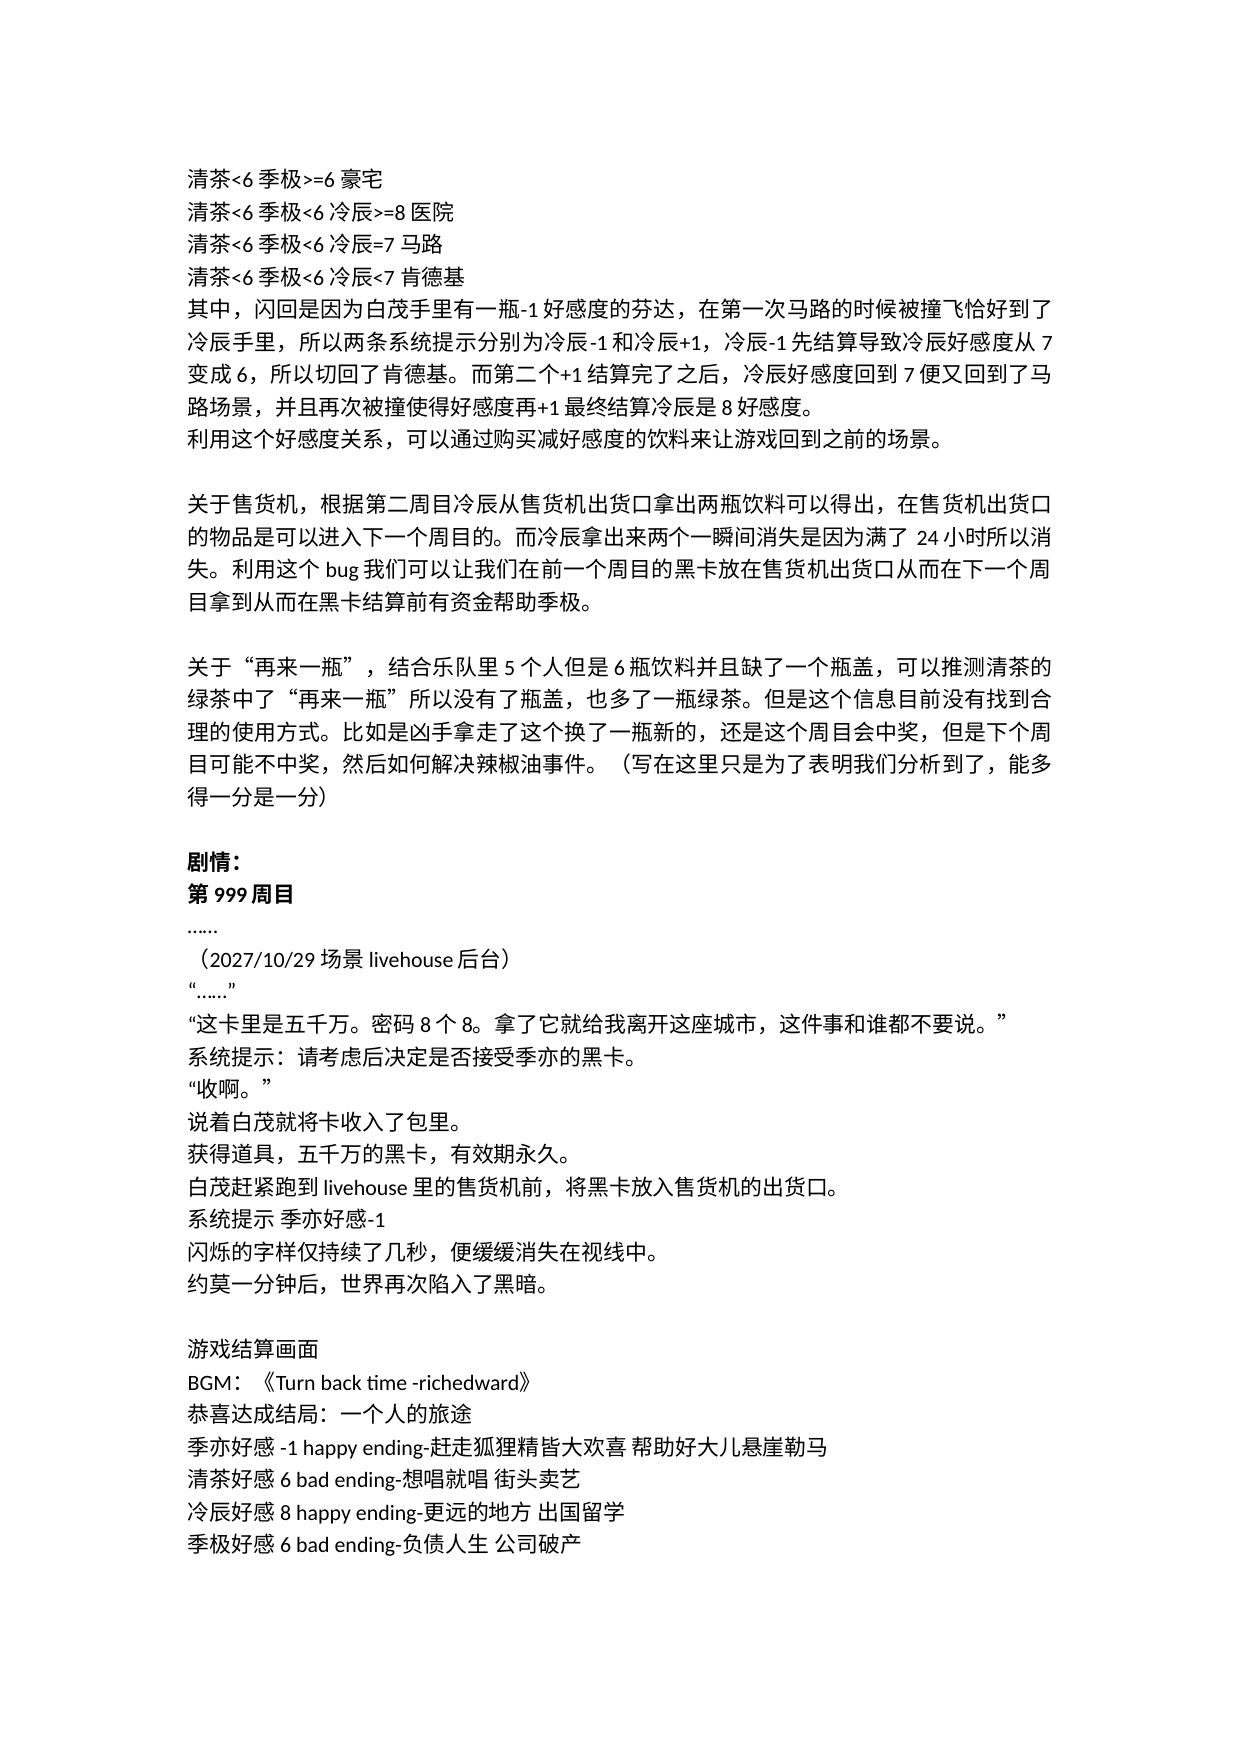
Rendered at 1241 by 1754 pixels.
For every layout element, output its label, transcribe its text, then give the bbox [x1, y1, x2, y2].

text 关于售货机，根据第二周目冷辰从售货机出货口拿出两瓶饮料可以得出，在售货机出货口的物品是可以进入下一个周目的。而冷辰拿出来两个一瞬间消失是因为满了24小时所以消失。利用这个bug我们可以让我们在前一个周目的黑卡放在售货机出货口从而在下一个周目拿到从而在黑卡结算前有资金帮助季极。 [187, 487, 1053, 617]
text 说着白茂就将卡收入了包里。 [187, 1104, 1053, 1137]
text 剧情： [187, 844, 1053, 877]
text 系统提示 季亦好感-1 [187, 1202, 1053, 1234]
text 清茶<6 季极<6 冷辰=7 马路 [187, 227, 1053, 259]
text “收啊。” [187, 1072, 1053, 1104]
text 清茶<6 季极<6 冷辰>=8 医院 [187, 194, 1053, 227]
text 利用这个好感度关系，可以通过购买减好感度的饮料来让游戏回到之前的场景。 [187, 422, 1053, 454]
text 季亦好感 -1 happy ending-赶走狐狸精皆大欢喜 帮助好大儿悬崖勒马 [187, 1429, 1053, 1462]
text 季极好感 6 bad ending-负债人生 公司破产 [187, 1527, 1053, 1559]
text …… [187, 909, 1053, 942]
text 清茶<6 季极>=6 豪宅 [187, 162, 1053, 194]
text 闪烁的字样仅持续了几秒，便缓缓消失在视线中。 [187, 1234, 1053, 1267]
text （2027/10/29 场景 livehouse后台） [187, 942, 1053, 974]
text 第999周目 [187, 877, 1053, 909]
text 系统提示：请考虑后决定是否接受季亦的黑卡。 [187, 1039, 1053, 1072]
text 其中，闪回是因为白茂手里有一瓶-1好感度的芬达，在第一次马路的时候被撞飞恰好到了冷辰手里，所以两条系统提示分别为冷辰-1和冷辰+1，冷辰-1先结算导致冷辰好感度从7变成6，所以切回了肯德基。而第二个+1结算完了之后，冷辰好感度回到7便又回到了马路场景，并且再次被撞使得好感度再+1最终结算冷辰是8好感度。 [187, 292, 1053, 422]
text 白茂赶紧跑到livehouse里的售货机前，将黑卡放入售货机的出货口。 [187, 1169, 1053, 1202]
text 恭喜达成结局：一个人的旅途 [187, 1397, 1053, 1429]
text 关于“再来一瓶”，结合乐队里5个人但是6瓶饮料并且缺了一个瓶盖，可以推测清茶的绿茶中了“再来一瓶”所以没有了瓶盖，也多了一瓶绿茶。但是这个信息目前没有找到合理的使用方式。比如是凶手拿走了这个换了一瓶新的，还是这个周目会中奖，但是下个周目可能不中奖，然后如何解决辣椒油事件。（写在这里只是为了表明我们分析到了，能多得一分是一分） [187, 649, 1053, 812]
text “这卡里是五千万。密码8个8。拿了它就给我离开这座城市，这件事和谁都不要说。” [187, 1007, 1053, 1039]
text “……” [187, 974, 1053, 1007]
text 约莫一分钟后，世界再次陷入了黑暗。 [187, 1267, 1053, 1299]
text 冷辰好感 8 happy ending-更远的地方 出国留学 [187, 1494, 1053, 1527]
text BGM：《Turn back time -richedward》 [187, 1364, 1053, 1397]
text 游戏结算画面 [187, 1332, 1053, 1364]
text 获得道具，五千万的黑卡，有效期永久。 [187, 1137, 1053, 1169]
text 清茶<6 季极<6 冷辰<7 肯德基 [187, 259, 1053, 292]
text 清茶好感 6 bad ending-想唱就唱 街头卖艺 [187, 1462, 1053, 1494]
